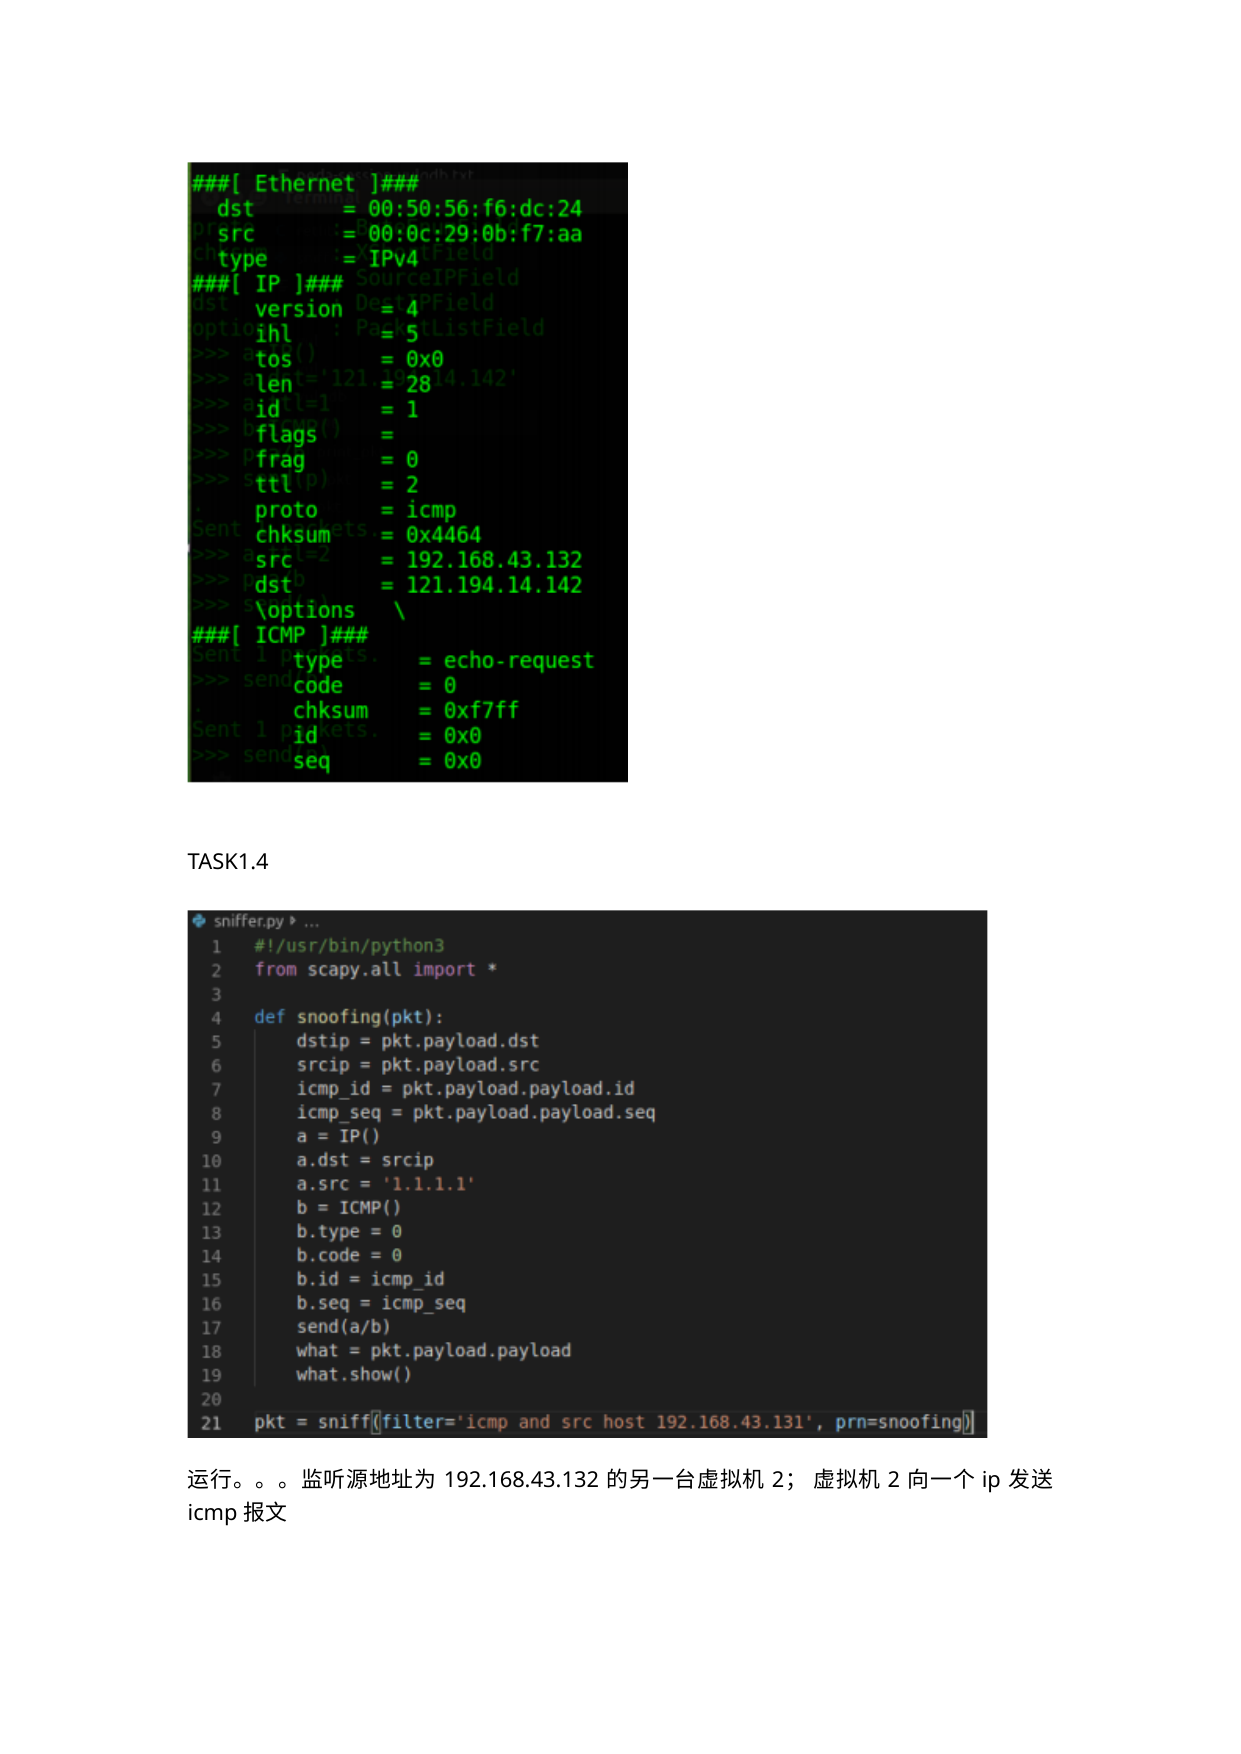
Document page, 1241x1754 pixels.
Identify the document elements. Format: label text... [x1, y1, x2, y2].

text 运行。。。监听源地址为 192.168.43.132 的另一台虚拟机 2； 虚拟机 2 向一个 ip 发送 icmp 报文 [187, 1462, 1053, 1527]
text TASK1.4 [187, 844, 1053, 877]
picture [187, 162, 628, 784]
picture [187, 909, 988, 1438]
